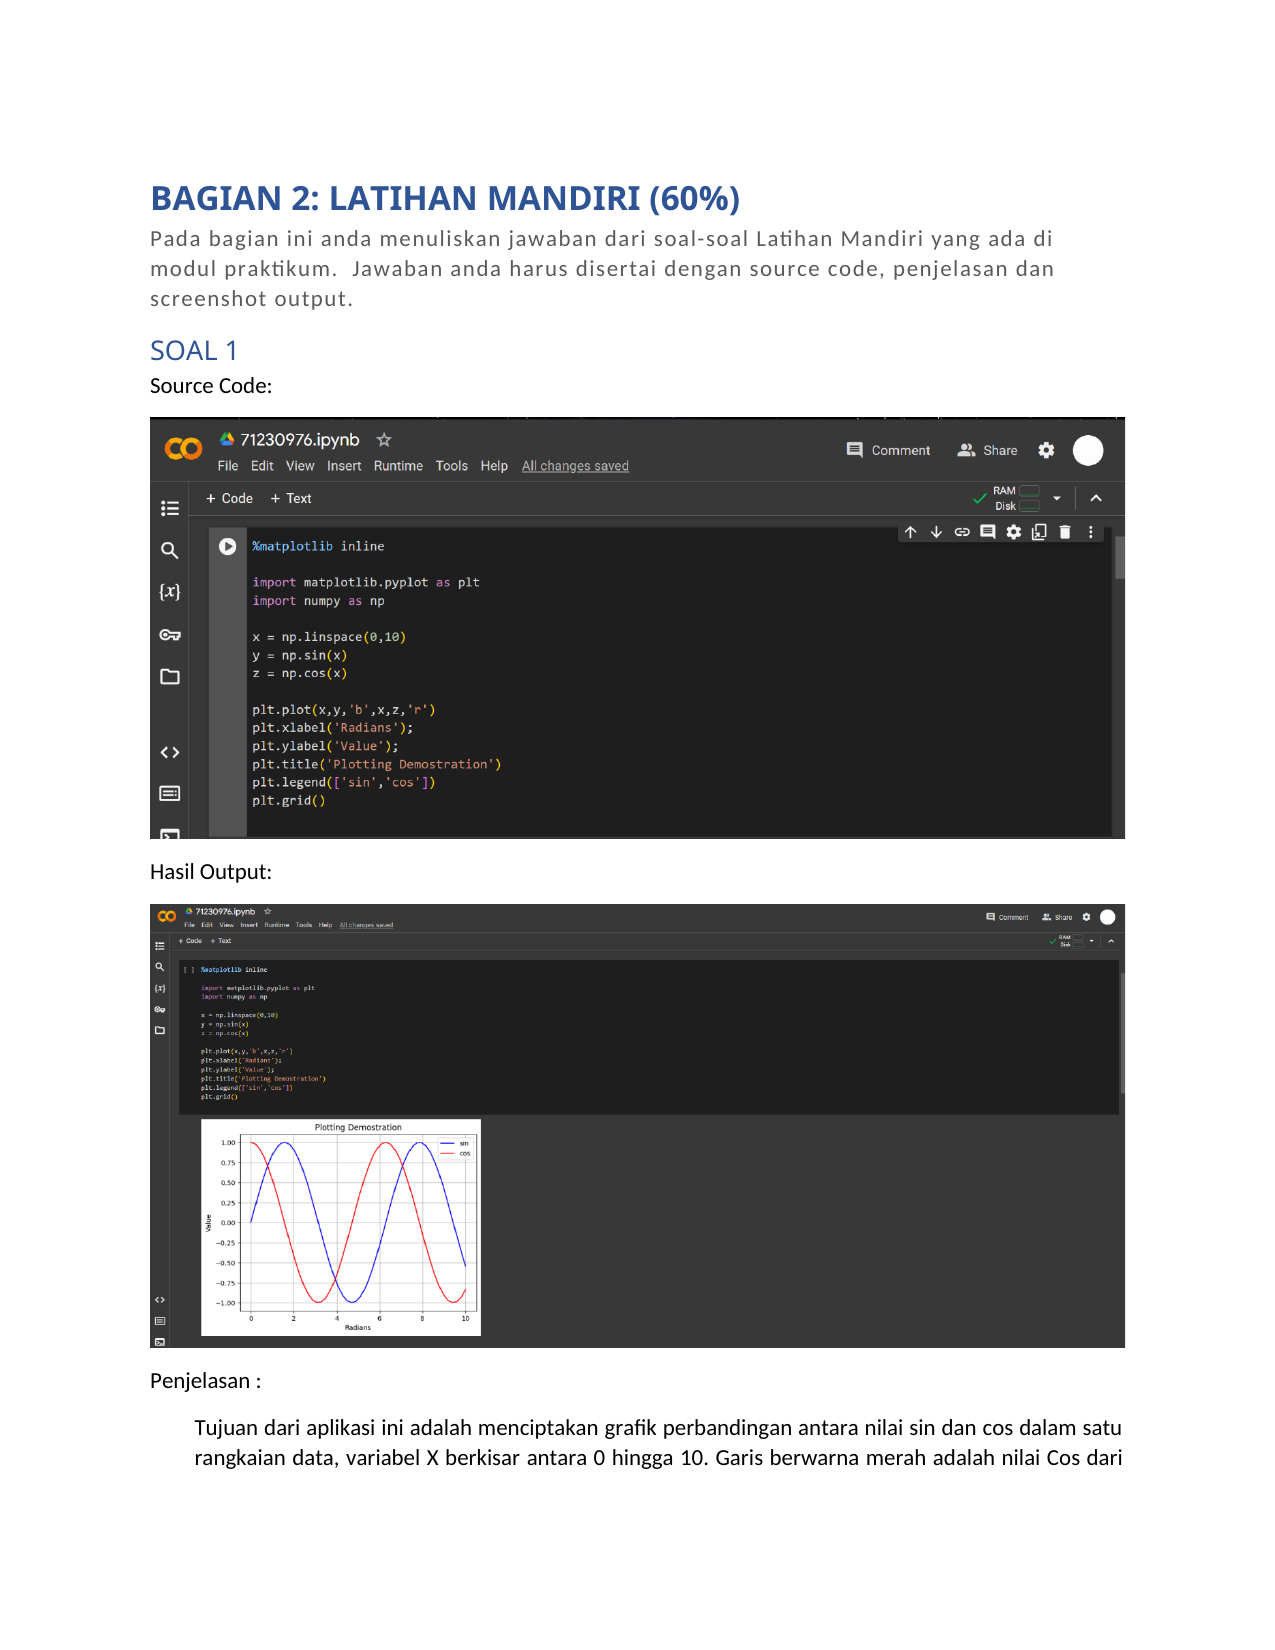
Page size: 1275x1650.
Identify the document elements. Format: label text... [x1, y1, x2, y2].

picture [150, 417, 1125, 839]
subtitle BAGIAN 2: LATIHAN MANDIRI (60%) [150, 175, 1125, 220]
text Penjelasan : [150, 1366, 1125, 1394]
text Source Code: [150, 371, 1125, 399]
subtitle Pada bagian ini anda menuliskan jawaban dari soal-soal Latihan Mandiri yang ada di modul praktikum. Jawaban anda harus disertai dengan source code, penjelasan dan screenshot output. [150, 224, 1125, 312]
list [194, 1413, 1125, 1471]
subtitle SOAL 1 [150, 331, 1125, 368]
text Hasil Output: [150, 857, 1125, 885]
picture [150, 904, 1125, 1348]
